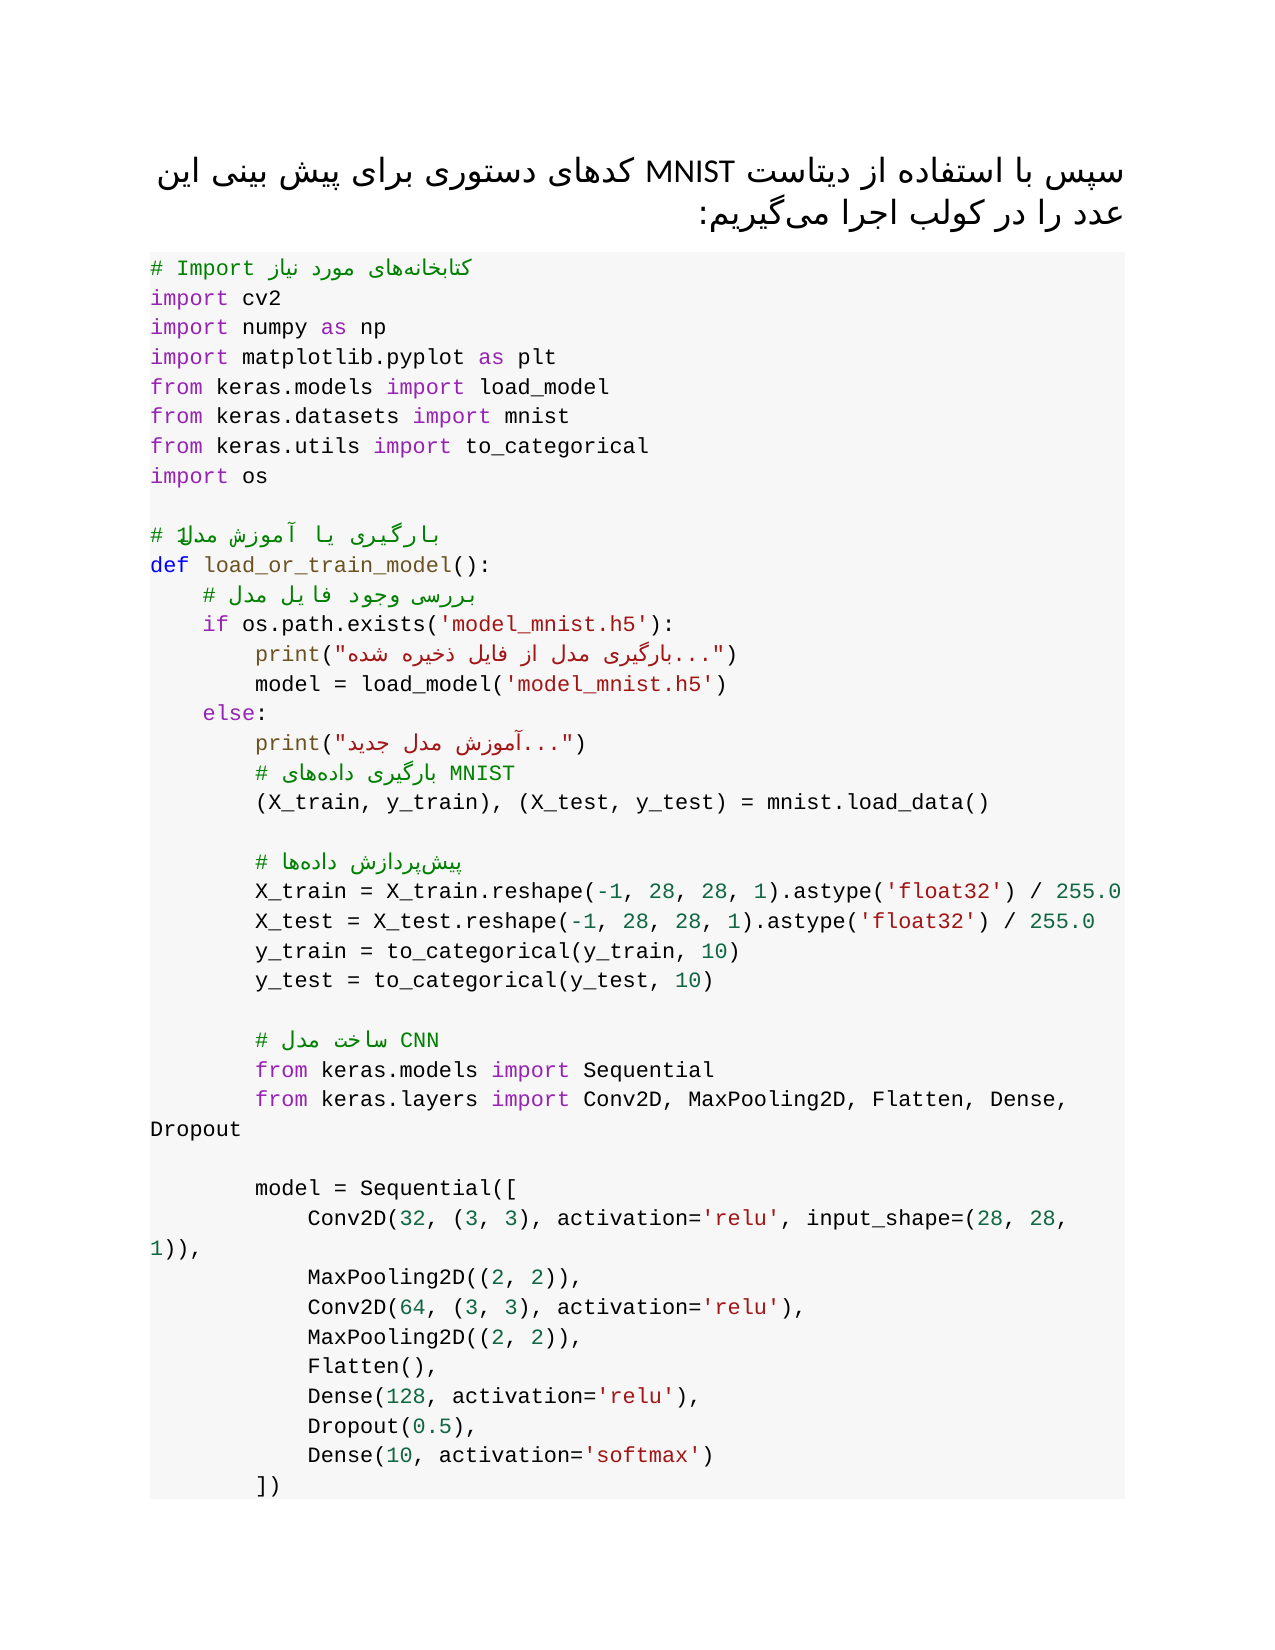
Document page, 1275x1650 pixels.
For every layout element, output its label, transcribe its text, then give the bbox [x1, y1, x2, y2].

text # پیش‌پردازش داده‌ها [150, 846, 1125, 876]
text from keras.datasets import mnist [150, 401, 1125, 430]
text model = Sequential([ [150, 1173, 1125, 1202]
text Conv2D(32, (3, 3), activation='relu', input_shape=(28, 28, 1)), [150, 1202, 1125, 1262]
text else: [150, 698, 1125, 727]
text Dense(10, activation='softmax') [150, 1440, 1125, 1469]
text # بررسی وجود فایل مدل [150, 579, 1125, 608]
text from keras.layers import Conv2D, MaxPooling2D, Flatten, Dense, Dropout [150, 1083, 1125, 1143]
text from keras.utils import to_categorical [150, 430, 1125, 460]
text import cv2 [150, 282, 1125, 312]
text if os.path.exists('model_mnist.h5'): [150, 608, 1125, 638]
text from keras.models import Sequential [150, 1054, 1125, 1083]
text # ساخت مدل CNN [150, 1024, 1125, 1054]
text X_train = X_train.reshape(-1, 28, 28, 1).astype('float32') / 255.0 [150, 876, 1125, 905]
text X_test = X_test.reshape(-1, 28, 28, 1).astype('float32') / 255.0 [150, 905, 1125, 935]
text # بارگیری داده‌های MNIST [150, 757, 1125, 787]
text print("آموزش مدل جدید...") [150, 727, 1125, 757]
text import numpy as np [150, 312, 1125, 341]
text y_train = to_categorical(y_train, 10) [150, 935, 1125, 965]
text from keras.models import load_model [150, 371, 1125, 401]
text import os [150, 460, 1125, 490]
text print("بارگیری مدل از فایل ذخیره شده...") [150, 638, 1125, 668]
text Dense(128, activation='relu'), [150, 1380, 1125, 1410]
text MaxPooling2D((2, 2)), [150, 1262, 1125, 1291]
text def load_or_train_model(): [150, 549, 1125, 579]
text # 1. بارگیری یا آموزش مدل [150, 519, 1125, 549]
text سپس با استفاده از دیتاست MNIST کدهای دستوری برای پیش بینی این عدد را در کولب اجرا می‌گیریم: [150, 150, 1125, 233]
text import matplotlib.pyplot as plt [150, 341, 1125, 371]
text (X_train, y_train), (X_test, y_test) = mnist.load_data() [150, 787, 1125, 816]
text MaxPooling2D((2, 2)), [150, 1321, 1125, 1351]
text model = load_model('model_mnist.h5') [150, 668, 1125, 698]
text ]) [150, 1469, 1125, 1499]
text Conv2D(64, (3, 3), activation='relu'), [150, 1291, 1125, 1321]
text # Import کتابخانه‌های مورد نیاز [150, 252, 1125, 282]
text Flatten(), [150, 1351, 1125, 1380]
text Dropout(0.5), [150, 1410, 1125, 1440]
text y_test = to_categorical(y_test, 10) [150, 965, 1125, 994]
